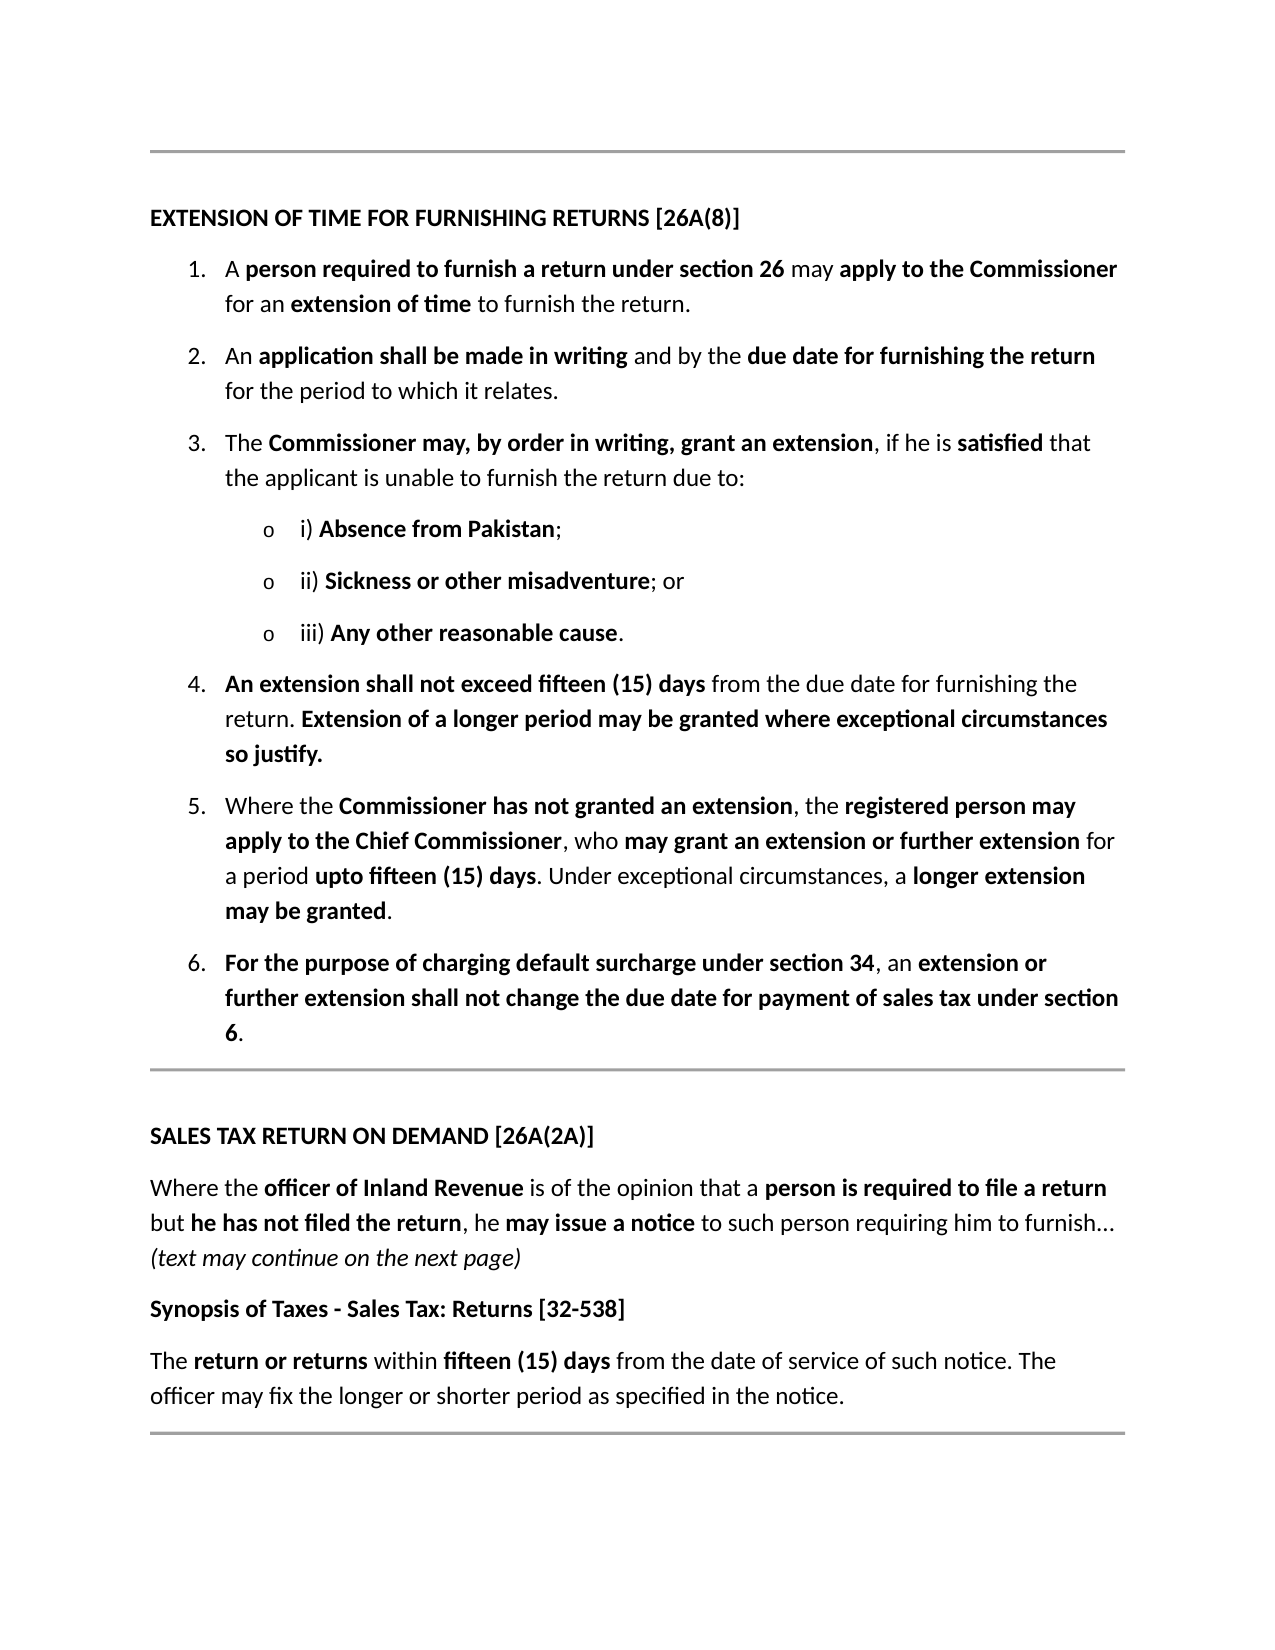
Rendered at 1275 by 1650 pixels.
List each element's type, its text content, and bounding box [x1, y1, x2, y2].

list i) Absence from Pakistan; [262, 513, 1125, 544]
list iii) Any other reasonable cause. [262, 617, 1125, 647]
list A person required to furnish a return under section 26 may apply to the Commissioner for an extension of time to furnish the return. [187, 253, 1125, 319]
list Where the Commissioner has not granted an extension, the registered person may apply to the Chief Commissioner, who may grant an extension or further extension for a period upto fifteen (15) days. Under exceptional circumstances, a longer extension may be granted. [187, 790, 1125, 926]
list ii) Sickness or other misadventure; or [262, 565, 1125, 596]
text EXTENSION OF TIME FOR FURNISHING RETURNS [26A(8)] [150, 202, 1125, 232]
text Synopsis of Taxes - Sales Tax: Returns [32-538] [150, 1293, 1125, 1324]
list An extension shall not exceed fifteen (15) days from the due date for furnishing the return. Extension of a longer period may be granted where exceptional circumstances so justify. [187, 668, 1125, 769]
text SALES TAX RETURN ON DEMAND [26A(2A)] [150, 1120, 1125, 1151]
list The Commissioner may, by order in writing, grant an extension, if he is satisfied that the applicant is unable to furnish the return due to: [187, 427, 1125, 492]
text The return or returns within fifteen (15) days from the date of service of such notice. The officer may fix the longer or shorter period as specified in the notice. [150, 1345, 1125, 1411]
list For the purpose of charging default surcharge under section 34, an extension or further extension shall not change the due date for payment of sales tax under section 6. [187, 947, 1125, 1047]
text Where the officer of Inland Revenue is of the opinion that a person is required to file a return but he has not filed the return, he may issue a notice to such person requiring him to furnish... (text may continue on the next page) [150, 1172, 1125, 1272]
list An application shall be made in writing and by the due date for furnishing the return for the period to which it relates. [187, 340, 1125, 406]
